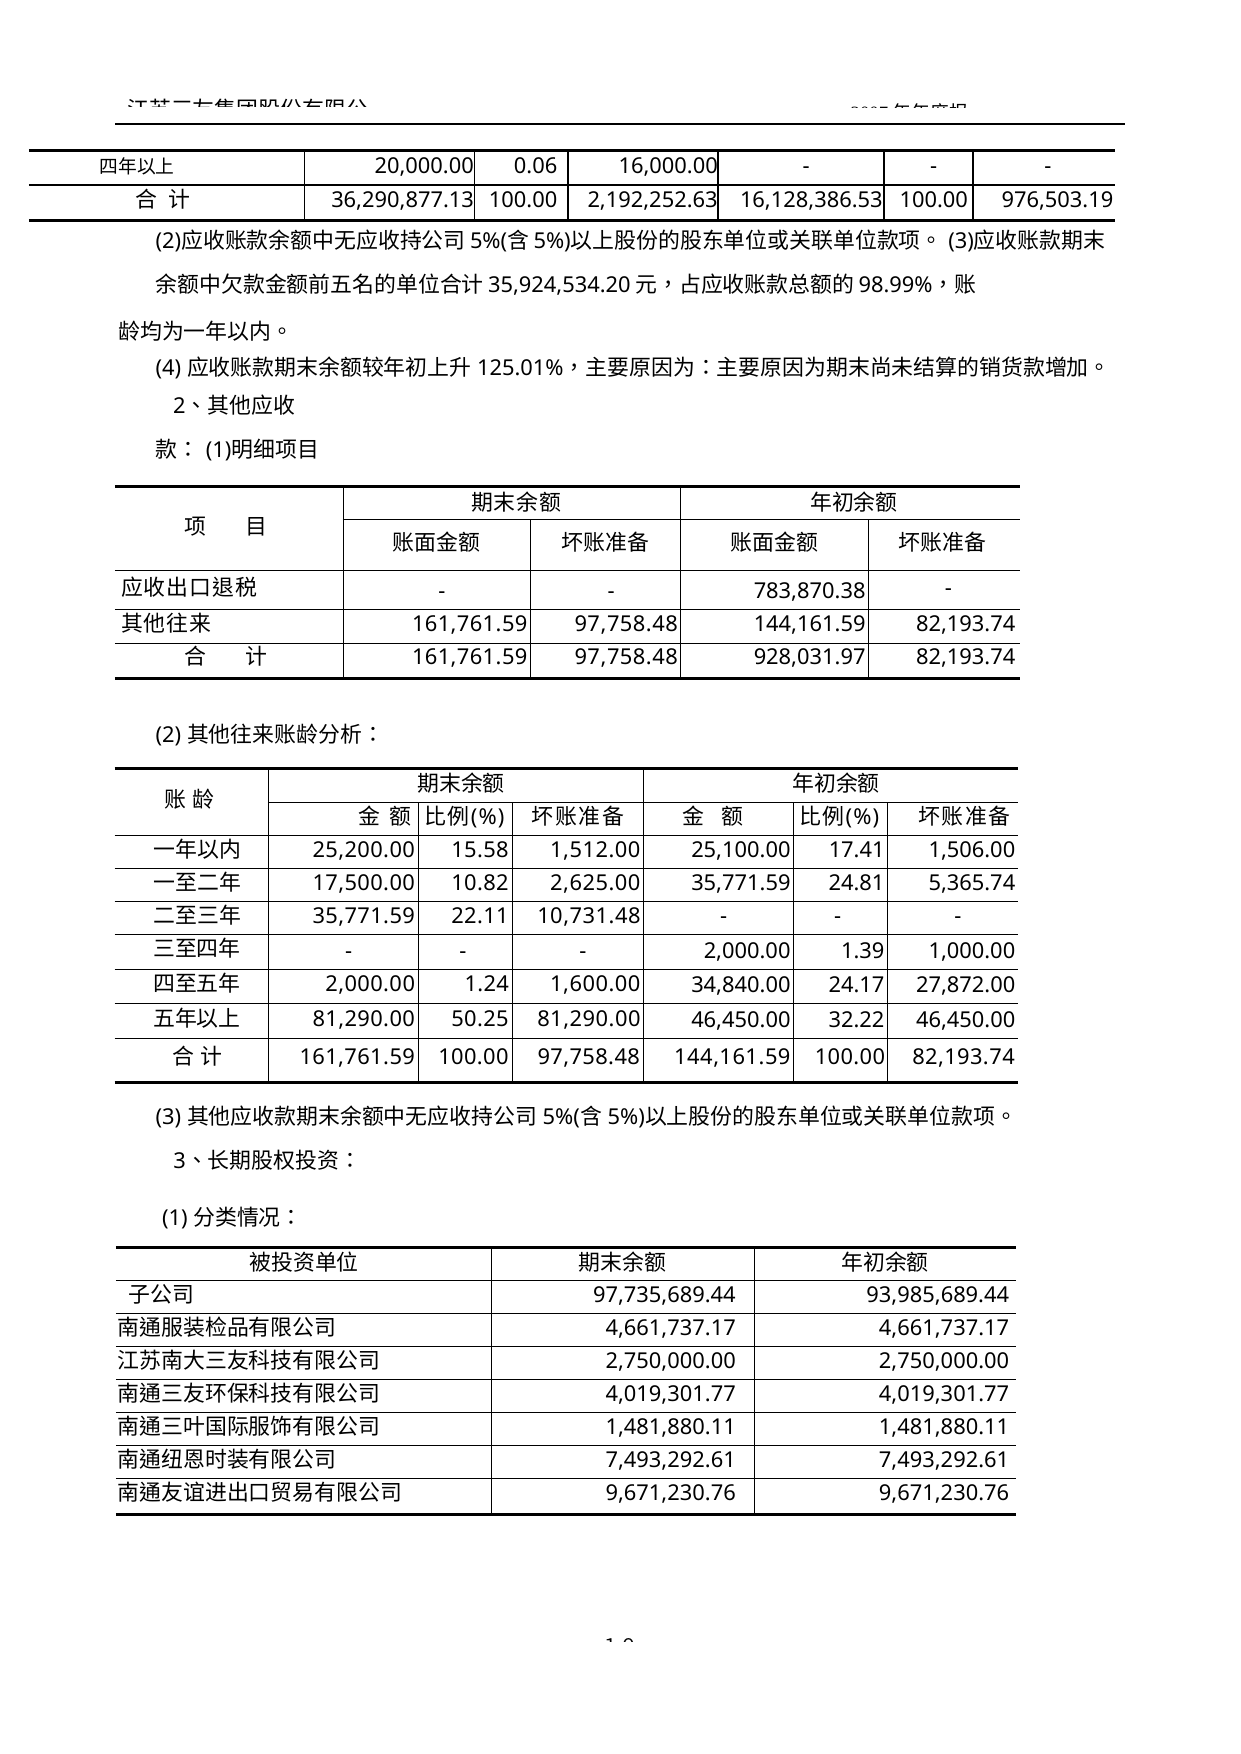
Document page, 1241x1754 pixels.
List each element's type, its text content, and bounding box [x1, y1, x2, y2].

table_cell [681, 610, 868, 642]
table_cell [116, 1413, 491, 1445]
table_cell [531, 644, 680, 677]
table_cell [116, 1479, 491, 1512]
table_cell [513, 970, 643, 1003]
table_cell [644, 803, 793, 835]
text (4) 应收账款期末余额较年初上升 125.01%，主要原因为：主要原因为期末尚未结算的销货款增加。 [155, 352, 1138, 382]
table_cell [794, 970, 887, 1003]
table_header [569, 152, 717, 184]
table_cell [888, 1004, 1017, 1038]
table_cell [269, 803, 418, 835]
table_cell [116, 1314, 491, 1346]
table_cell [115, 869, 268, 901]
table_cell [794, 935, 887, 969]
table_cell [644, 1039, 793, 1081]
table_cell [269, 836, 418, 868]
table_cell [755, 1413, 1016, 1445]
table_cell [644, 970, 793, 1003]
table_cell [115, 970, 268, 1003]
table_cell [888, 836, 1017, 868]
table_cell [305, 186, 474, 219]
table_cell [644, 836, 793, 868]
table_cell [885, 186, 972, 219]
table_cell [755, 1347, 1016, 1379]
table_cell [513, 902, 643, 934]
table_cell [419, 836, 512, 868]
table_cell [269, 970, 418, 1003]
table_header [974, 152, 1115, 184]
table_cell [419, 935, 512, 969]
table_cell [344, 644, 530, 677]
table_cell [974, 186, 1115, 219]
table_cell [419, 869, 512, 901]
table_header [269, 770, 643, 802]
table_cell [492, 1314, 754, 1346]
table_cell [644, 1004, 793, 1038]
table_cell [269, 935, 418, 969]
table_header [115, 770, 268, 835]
text 2、其他应收款： (1)明细项目 [155, 390, 335, 464]
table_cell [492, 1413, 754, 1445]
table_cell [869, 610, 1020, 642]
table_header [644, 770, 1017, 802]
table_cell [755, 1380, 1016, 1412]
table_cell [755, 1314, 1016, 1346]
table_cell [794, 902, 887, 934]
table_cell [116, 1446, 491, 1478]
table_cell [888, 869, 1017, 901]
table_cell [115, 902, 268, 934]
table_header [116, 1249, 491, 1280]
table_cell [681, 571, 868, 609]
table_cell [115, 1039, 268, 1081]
text (1) 分类情况： [162, 1202, 1138, 1232]
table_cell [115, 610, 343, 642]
text (2)应收账款余额中无应收持公司5%(含5%)以上股份的股东单位或关联单位款项。 (3)应收账款期末余额中欠款金额前五名的单位合计35,924,534.20元，占应收账款总额的98.99%，账 [155, 225, 1121, 299]
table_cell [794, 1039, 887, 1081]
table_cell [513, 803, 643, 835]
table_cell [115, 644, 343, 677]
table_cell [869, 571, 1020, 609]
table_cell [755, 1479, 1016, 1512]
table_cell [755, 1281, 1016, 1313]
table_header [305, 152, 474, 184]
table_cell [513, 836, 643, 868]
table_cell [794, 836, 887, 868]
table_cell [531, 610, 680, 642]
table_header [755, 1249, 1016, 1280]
text 龄均为一年以内。 [118, 316, 1138, 346]
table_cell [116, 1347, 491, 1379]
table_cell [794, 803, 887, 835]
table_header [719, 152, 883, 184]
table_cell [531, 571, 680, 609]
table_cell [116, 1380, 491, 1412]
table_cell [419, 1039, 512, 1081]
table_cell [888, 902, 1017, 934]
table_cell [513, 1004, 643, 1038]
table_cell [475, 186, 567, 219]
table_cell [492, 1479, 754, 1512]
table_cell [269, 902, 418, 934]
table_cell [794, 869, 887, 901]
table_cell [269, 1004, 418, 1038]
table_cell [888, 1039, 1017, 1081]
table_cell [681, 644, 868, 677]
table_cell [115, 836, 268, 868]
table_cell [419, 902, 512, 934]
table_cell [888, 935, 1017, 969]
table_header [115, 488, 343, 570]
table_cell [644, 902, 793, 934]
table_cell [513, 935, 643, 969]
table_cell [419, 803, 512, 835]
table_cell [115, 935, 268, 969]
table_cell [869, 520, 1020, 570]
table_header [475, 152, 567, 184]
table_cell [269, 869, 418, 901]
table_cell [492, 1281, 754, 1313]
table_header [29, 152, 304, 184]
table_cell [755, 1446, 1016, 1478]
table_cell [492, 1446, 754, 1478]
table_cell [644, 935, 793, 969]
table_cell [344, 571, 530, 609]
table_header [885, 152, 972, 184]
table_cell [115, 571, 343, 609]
text (2) 其他往来账龄分析： [155, 719, 1138, 749]
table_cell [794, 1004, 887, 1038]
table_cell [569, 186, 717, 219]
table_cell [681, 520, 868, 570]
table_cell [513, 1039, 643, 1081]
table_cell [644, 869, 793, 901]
text 3、长期股权投资： [162, 1144, 1138, 1174]
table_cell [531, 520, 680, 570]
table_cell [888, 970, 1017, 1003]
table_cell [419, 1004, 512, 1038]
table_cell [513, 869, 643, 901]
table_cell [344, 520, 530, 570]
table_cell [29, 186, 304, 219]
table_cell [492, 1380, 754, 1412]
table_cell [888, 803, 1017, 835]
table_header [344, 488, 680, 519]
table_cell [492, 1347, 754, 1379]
text (3) 其他应收款期末余额中无应收持公司 5%(含 5%)以上股份的股东单位或关联单位款项。 [155, 1101, 1138, 1131]
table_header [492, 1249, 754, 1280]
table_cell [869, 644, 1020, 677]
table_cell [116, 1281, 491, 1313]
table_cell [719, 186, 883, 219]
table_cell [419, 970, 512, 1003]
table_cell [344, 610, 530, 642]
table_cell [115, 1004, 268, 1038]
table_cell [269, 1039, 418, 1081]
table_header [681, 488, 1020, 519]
